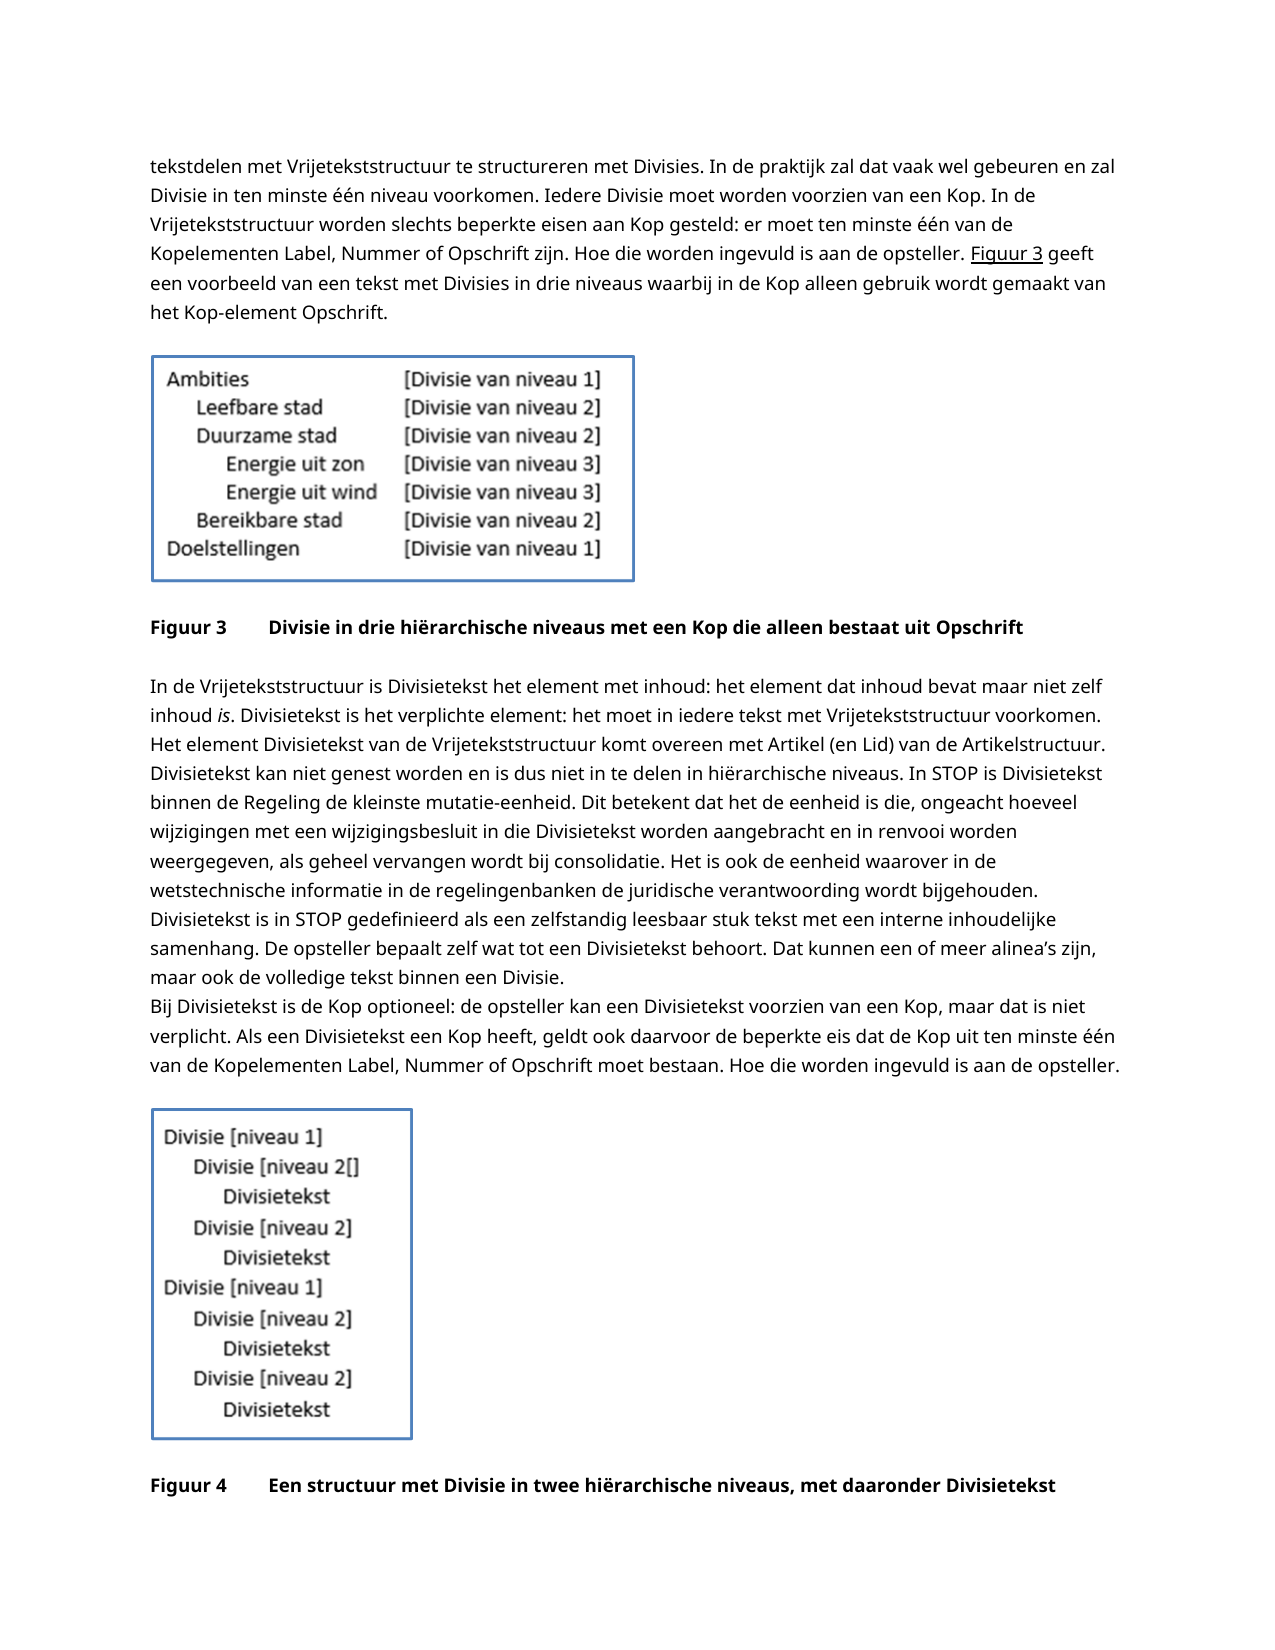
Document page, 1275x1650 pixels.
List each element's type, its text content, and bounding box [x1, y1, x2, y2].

text Divisietekst is in STOP gedefinieerd als een zelfstandig leesbaar stuk tekst met een interne inhoudelijke samenhang. De opsteller bepaalt zelf wat tot een Divisietekst behoort. Dat kunnen een of meer alinea’s zijn, maar ook de volledige tekst binnen een Divisie. [150, 903, 1125, 991]
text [150, 150, 1125, 325]
text In de Vrijetekststructuur is Divisietekst het element met inhoud: het element dat inhoud bevat maar niet zelf inhoud is. Divisietekst is het verplichte element: het moet in iedere tekst met Vrijetekststructuur voorkomen. Het element Divisietekst van de Vrijetekststructuur komt overeen met Artikel (en Lid) van de Artikelstructuur. Divisietekst kan niet genest worden en is dus niet in te delen in hiërarchische niveaus. In STOP is Divisietekst binnen de Regeling de kleinste mutatie-eenheid. Dit betekent dat het de eenheid is die, ongeacht hoeveel wijzigingen met een wijzigingsbesluit in die Divisietekst worden aangebracht en in renvooi worden weergegeven, als geheel vervangen wordt bij consolidatie. Het is ook de eenheid waarover in de wetstechnische informatie in de regelingenbanken de juridische verantwoording wordt bijgehouden. [150, 670, 1125, 903]
picture [150, 1107, 413, 1441]
text Bij Divisietekst is de Kop optioneel: de opsteller kan een Divisietekst voorzien van een Kop, maar dat is niet verplicht. Als een Divisietekst een Kop heeft, geldt ook daarvoor de beperkte eis dat de Kop uit ten minste één van de Kopelementen Label, Nummer of Opschrift moet bestaan. Hoe die worden ingevuld is aan de opsteller. [150, 991, 1125, 1078]
text Divisie in drie hiërarchische niveaus met een Kop die alleen bestaat uit Opschrift [150, 611, 1125, 641]
picture [150, 354, 636, 583]
text Een structuur met Divisie in twee hiërarchische niveaus, met daaronder Divisietekst [150, 1469, 1125, 1498]
